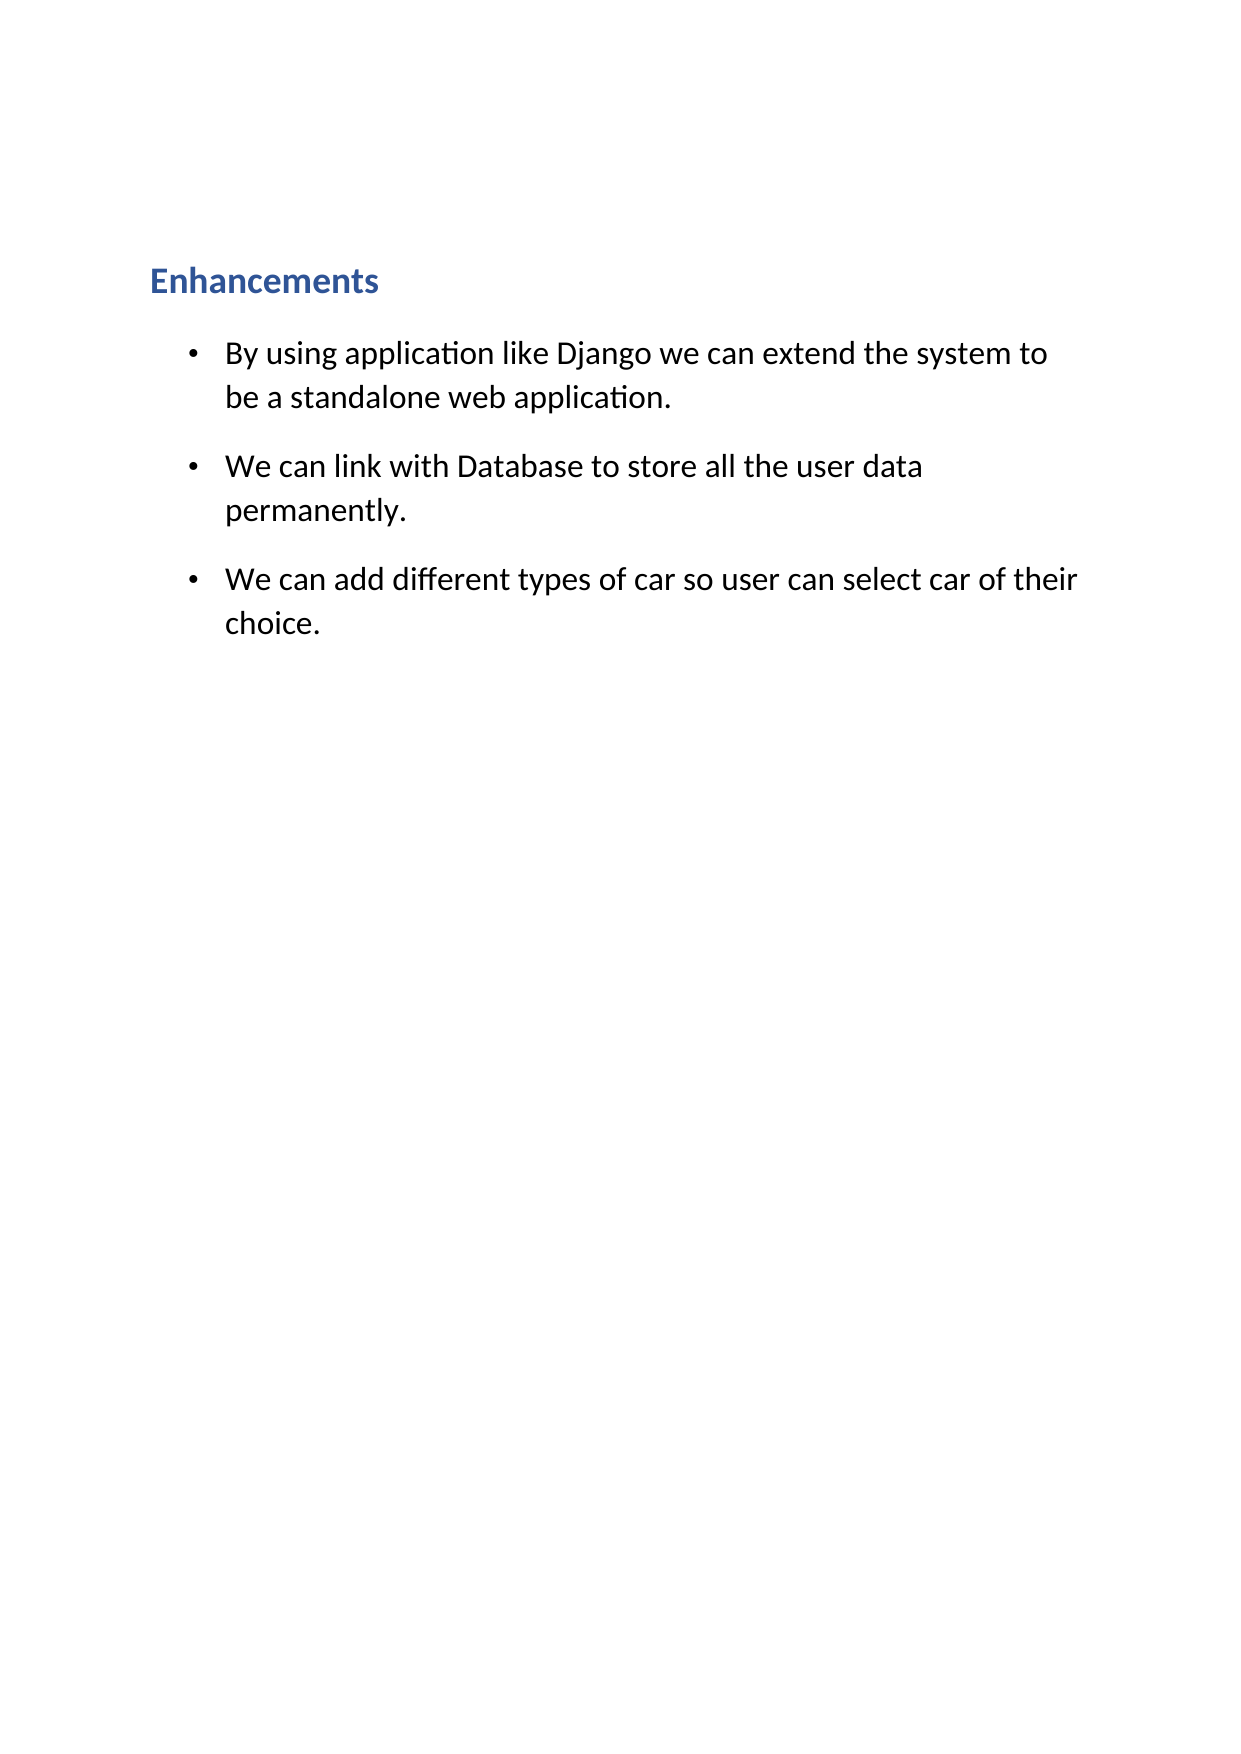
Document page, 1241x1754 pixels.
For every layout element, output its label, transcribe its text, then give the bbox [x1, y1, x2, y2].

subtitle We can link with Database to store all the user data permanently. [187, 445, 1090, 529]
subtitle We can add different types of car so user can select car of their choice. [187, 558, 1090, 642]
subtitle Enhancements [150, 257, 1090, 303]
subtitle By using application like Django we can extend the system to be a standalone web application. [187, 332, 1090, 417]
